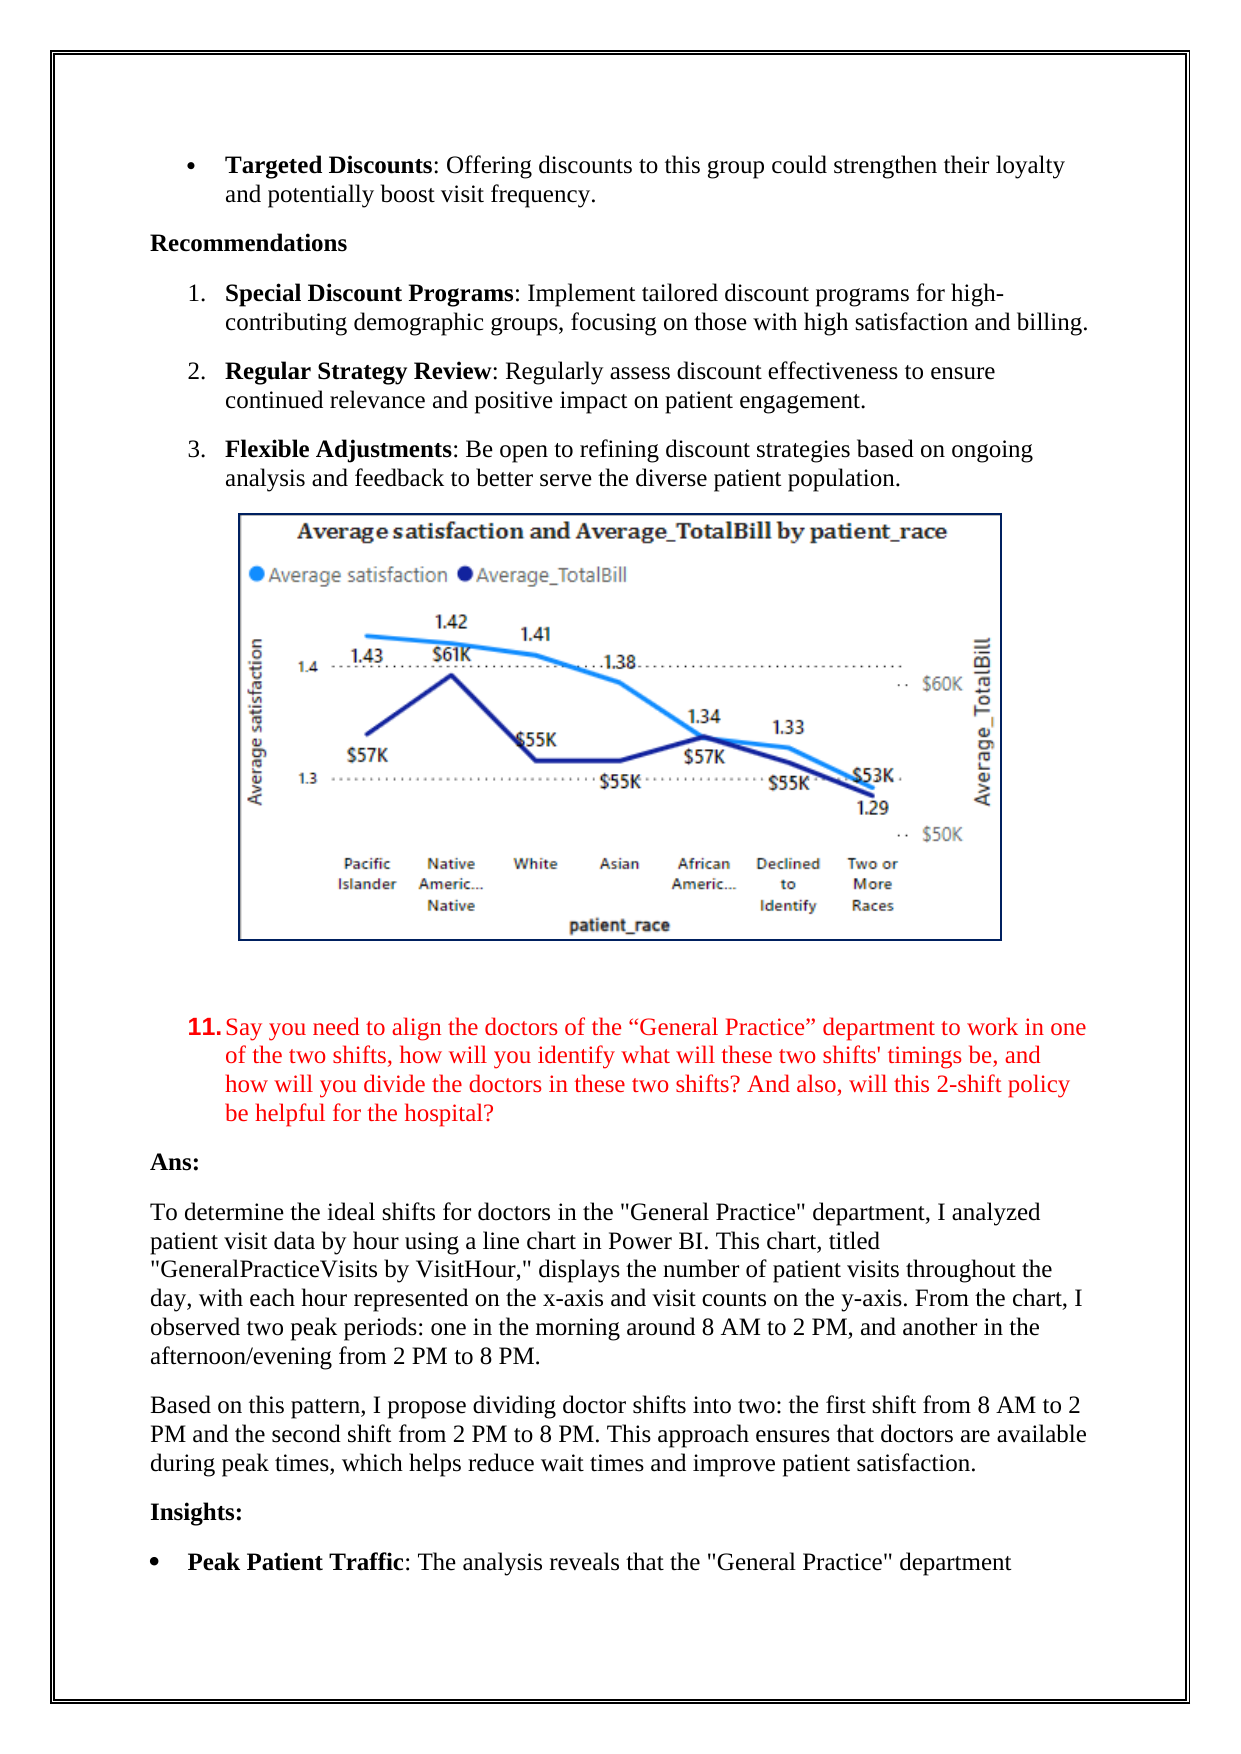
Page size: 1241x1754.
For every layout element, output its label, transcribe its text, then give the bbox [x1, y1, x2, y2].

text Recommendations [150, 228, 1090, 257]
text Insights: [150, 1497, 1090, 1526]
list Flexible Adjustments: Be open to refining discount strategies based on ongoing analysis and feedback to better serve the diverse patient population. [187, 434, 1090, 492]
text To determine the ideal shifts for doctors in the "General Practice" department, I analyzed patient visit data by hour using a line chart in Power BI. This chart, titled "GeneralPracticeVisits by VisitHour," displays the number of patient visits throughout the day, with each hour represented on the x-axis and visit counts on the y-axis. From the chart, I observed two peak periods: one in the morning around 8 AM to 2 PM, and another in the afternoon/evening from 2 PM to 8 PM. [150, 1197, 1090, 1369]
list Regular Strategy Review: Regularly assess discount effectiveness to ensure continued relevance and positive impact on patient engagement. [187, 356, 1090, 414]
list Say you need to align the doctors of the “General Practice” department to work in one of the two shifts, how will you identify what will these two shifts' timings be, and how will you divide the doctors in these two shifts? And also, will this 2-shift policy be helpful for the hospital? [187, 1012, 1090, 1127]
text Based on this pattern, I propose dividing doctor shifts into two: the first shift from 8 AM to 2 PM and the second shift from 2 PM to 8 PM. This approach ensures that doctors are available during peak times, which helps reduce wait times and improve patient satisfaction. [150, 1390, 1090, 1477]
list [150, 1547, 1090, 1576]
picture [240, 515, 1000, 939]
list Targeted Discounts: Offering discounts to this group could strengthen their loyalty and potentially boost visit frequency. [187, 150, 1090, 207]
text Ans: [150, 1147, 1090, 1176]
list Special Discount Programs: Implement tailored discount programs for high-contributing demographic groups, focusing on those with high satisfaction and billing. [187, 278, 1090, 335]
